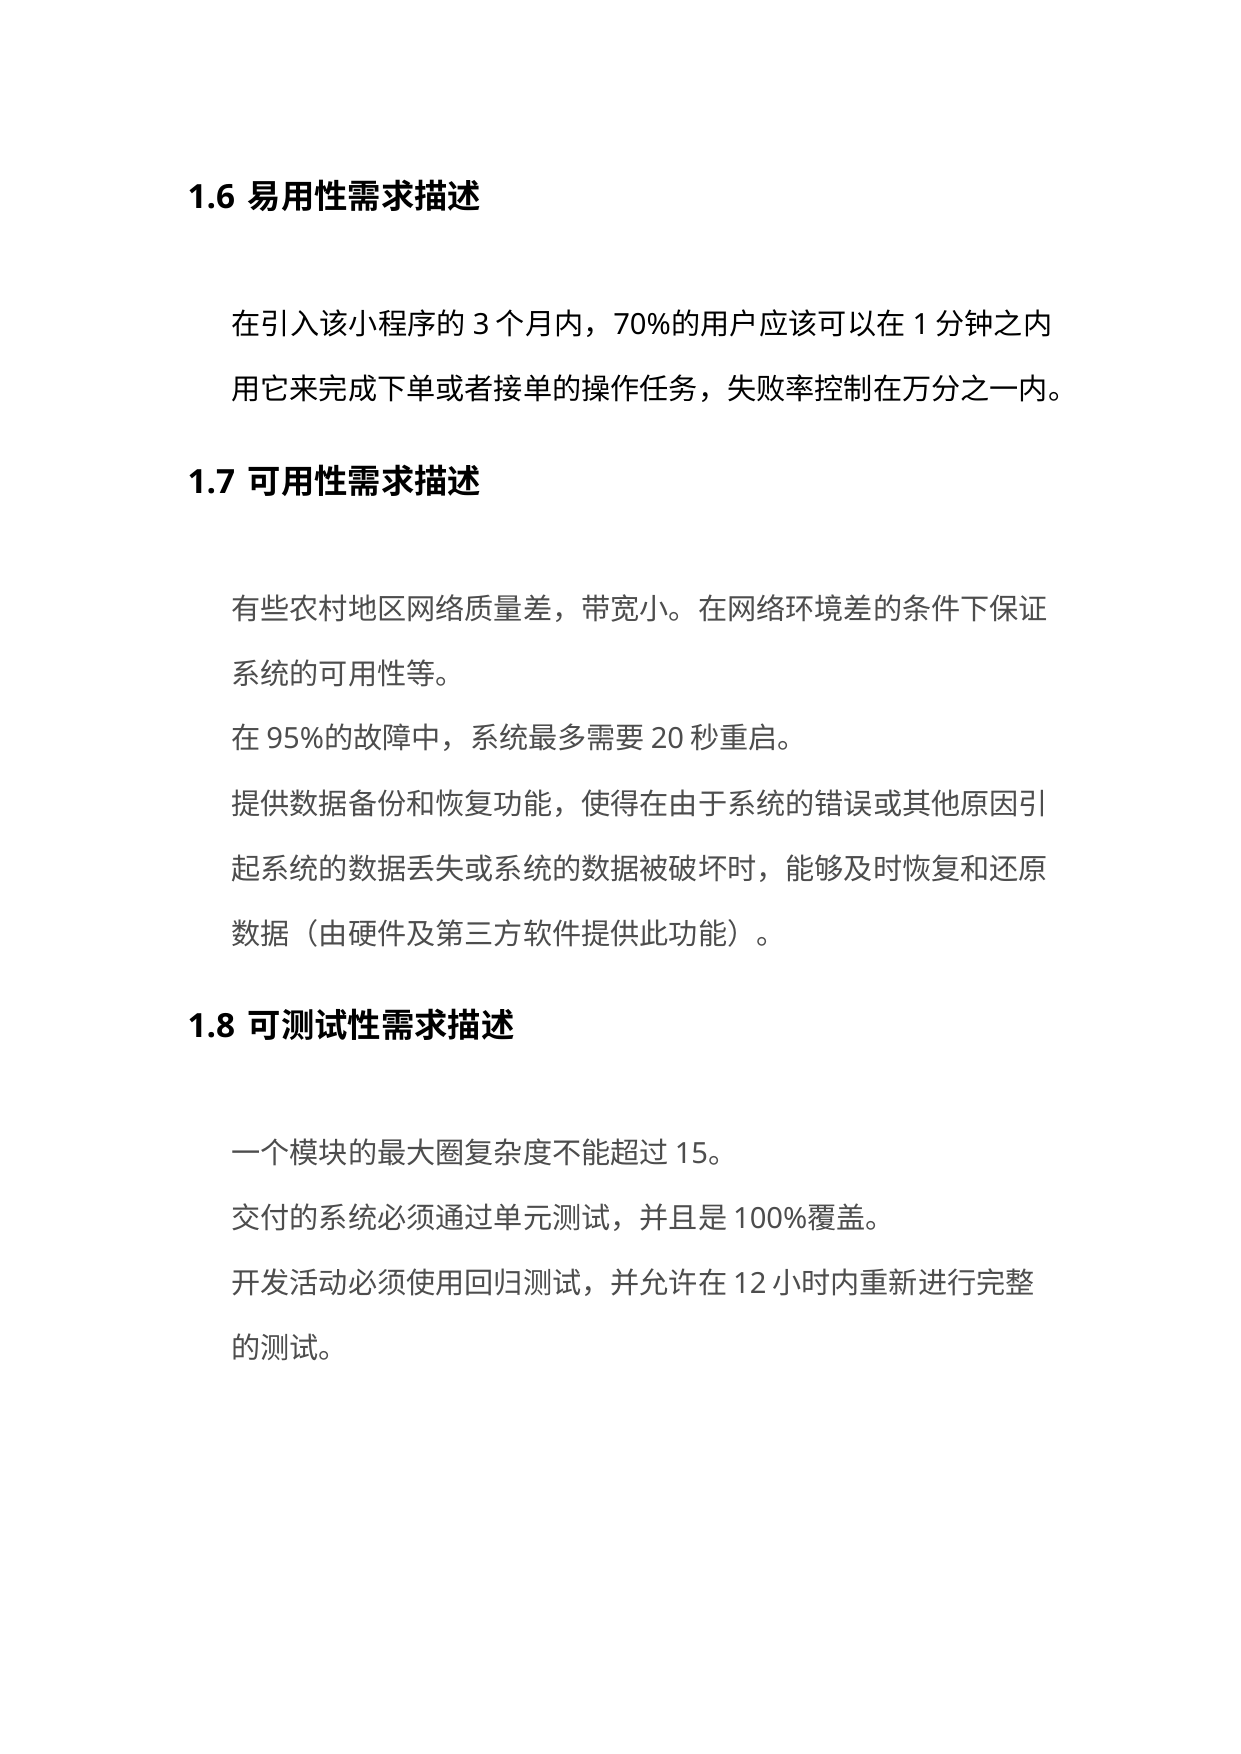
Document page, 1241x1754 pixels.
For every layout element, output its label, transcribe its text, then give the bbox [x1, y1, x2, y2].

text 交付的系统必须通过单元测试，并且是100%覆盖。 [231, 1183, 1053, 1248]
text 一个模块的最大圈复杂度不能超过15。 [231, 1118, 1053, 1183]
subtitle 易用性需求描述 [187, 162, 1053, 227]
subtitle 可用性需求描述 [187, 446, 1053, 511]
subtitle 可测试性需求描述 [187, 991, 1053, 1056]
text 提供数据备份和恢复功能，使得在由于系统的错误或其他原因引起系统的数据丢失或系统的数据被破坏时，能够及时恢复和还原数据（由硬件及第三方软件提供此功能）。 [231, 769, 1053, 964]
text 开发活动必须使用回归测试，并允许在12小时内重新进行完整的测试。 [231, 1248, 1053, 1378]
text 有些农村地区网络质量差，带宽小。在网络环境差的条件下保证系统的可用性等。 [231, 574, 1053, 704]
text 在引入该小程序的3个月内，70%的用户应该可以在1分钟之内用它来完成下单或者接单的操作任务，失败率控制在万分之一内。 [231, 289, 1053, 419]
text 在95%的故障中，系统最多需要20秒重启。 [231, 704, 1053, 769]
